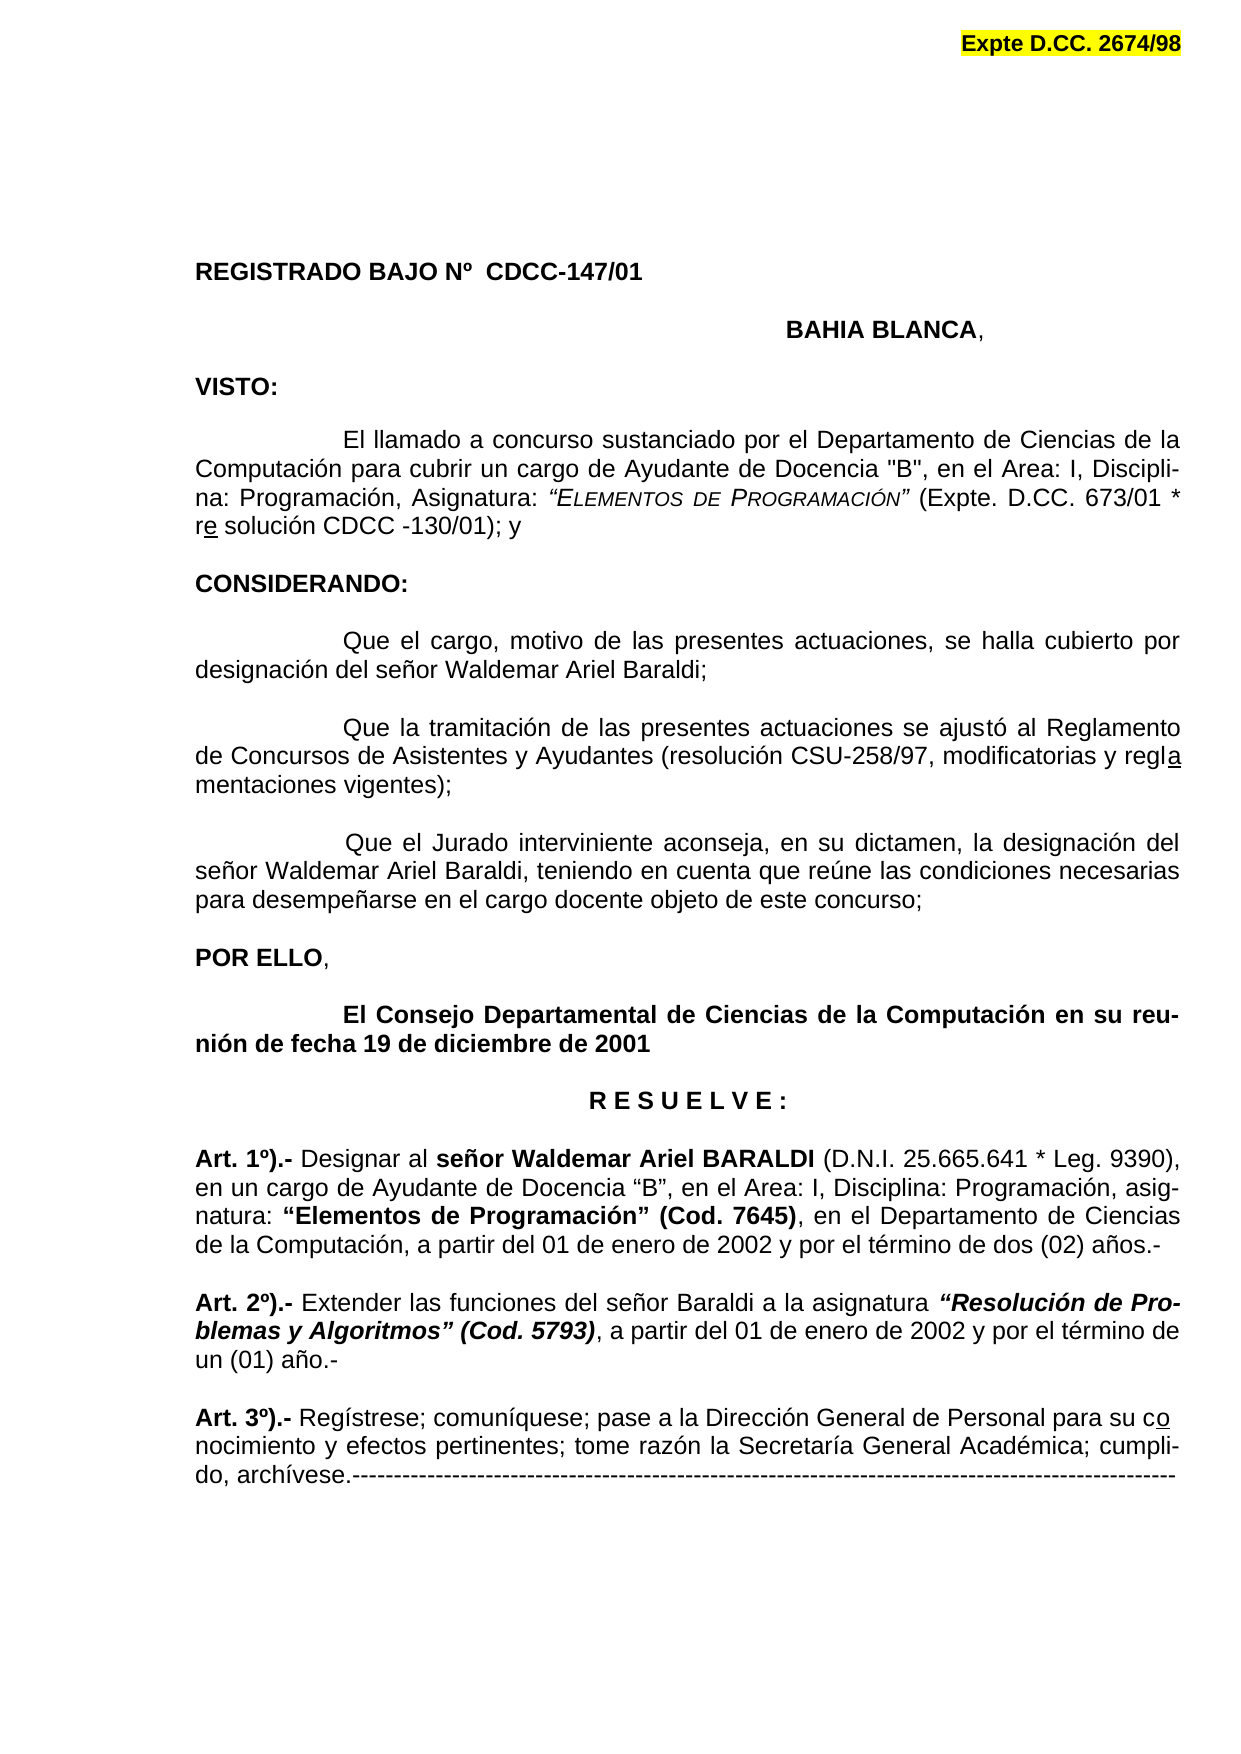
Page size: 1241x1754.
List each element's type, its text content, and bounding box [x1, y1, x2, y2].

text El llamado a concurso sustanciado por el Departamento de Ciencias de la Computación para cubrir un cargo de Ayudante de Docencia "B", en el Area: I, Discipli-na: Programación, Asignatura: “Elementos de Programación” (Expte. D.CC. 673/01 * re solución CDCC -130/01); y [195, 425, 1181, 540]
text REGISTRADO BAJO Nº CDCC-147/01 [195, 257, 1181, 286]
text Art. 1º).- Designar al señor Waldemar Ariel BARALDI (D.N.I. 25.665.641 * Leg. 9390), en un cargo de Ayudante de Docencia “B”, en el Area: I, Disciplina: Programación, asig-natura: “Elementos de Programación” (Cod. 7645), en el Departamento de Ciencias de la Computación, a partir del 01 de enero de 2002 y por el término de dos (02) años.- [195, 1144, 1181, 1259]
text R E S U E L V E : [195, 1086, 1181, 1115]
text Art. 2º).- Extender las funciones del señor Baraldi a la asignatura “Resolución de Pro-blemas y Algoritmos” (Cod. 5793), a partir del 01 de enero de 2002 y por el término de un (01) año.- [195, 1287, 1181, 1374]
text CONSIDERANDO: [195, 569, 1181, 597]
text BAHIA BLANCA, [195, 315, 1181, 343]
subtitle Expte D.CC. 2674/98 [195, 29, 1181, 56]
text Que la tramitación de las presentes actuaciones se ajustó al Reglamento de Concursos de Asistentes y Ayudantes (resolución CSU-258/97, modificatorias y regla mentaciones vigentes); [195, 712, 1181, 799]
text El Consejo Departamental de Ciencias de la Computación en su reu-nión de fecha 19 de diciembre de 2001 [195, 1000, 1181, 1057]
text VISTO: [195, 372, 1181, 401]
text nocimiento y efectos pertinentes; tome razón la Secretaría General Académica; cumpli-do, archívese.--------------------------------------------------------------------------------------------------- [195, 1431, 1181, 1489]
text POR ELLO, [195, 942, 1181, 971]
text Que el cargo, motivo de las presentes actuaciones, se halla cubierto por designación del señor Waldemar Ariel Baraldi; [195, 626, 1181, 684]
text Que el Jurado interviniente aconseja, en su dictamen, la designación del señor Waldemar Ariel Baraldi, teniendo en cuenta que reúne las condiciones necesarias para desempeñarse en el cargo docente objeto de este concurso; [195, 827, 1181, 914]
text Art. 3º).- Regístrese; comuníquese; pase a la Dirección General de Personal para su co [195, 1402, 1181, 1431]
